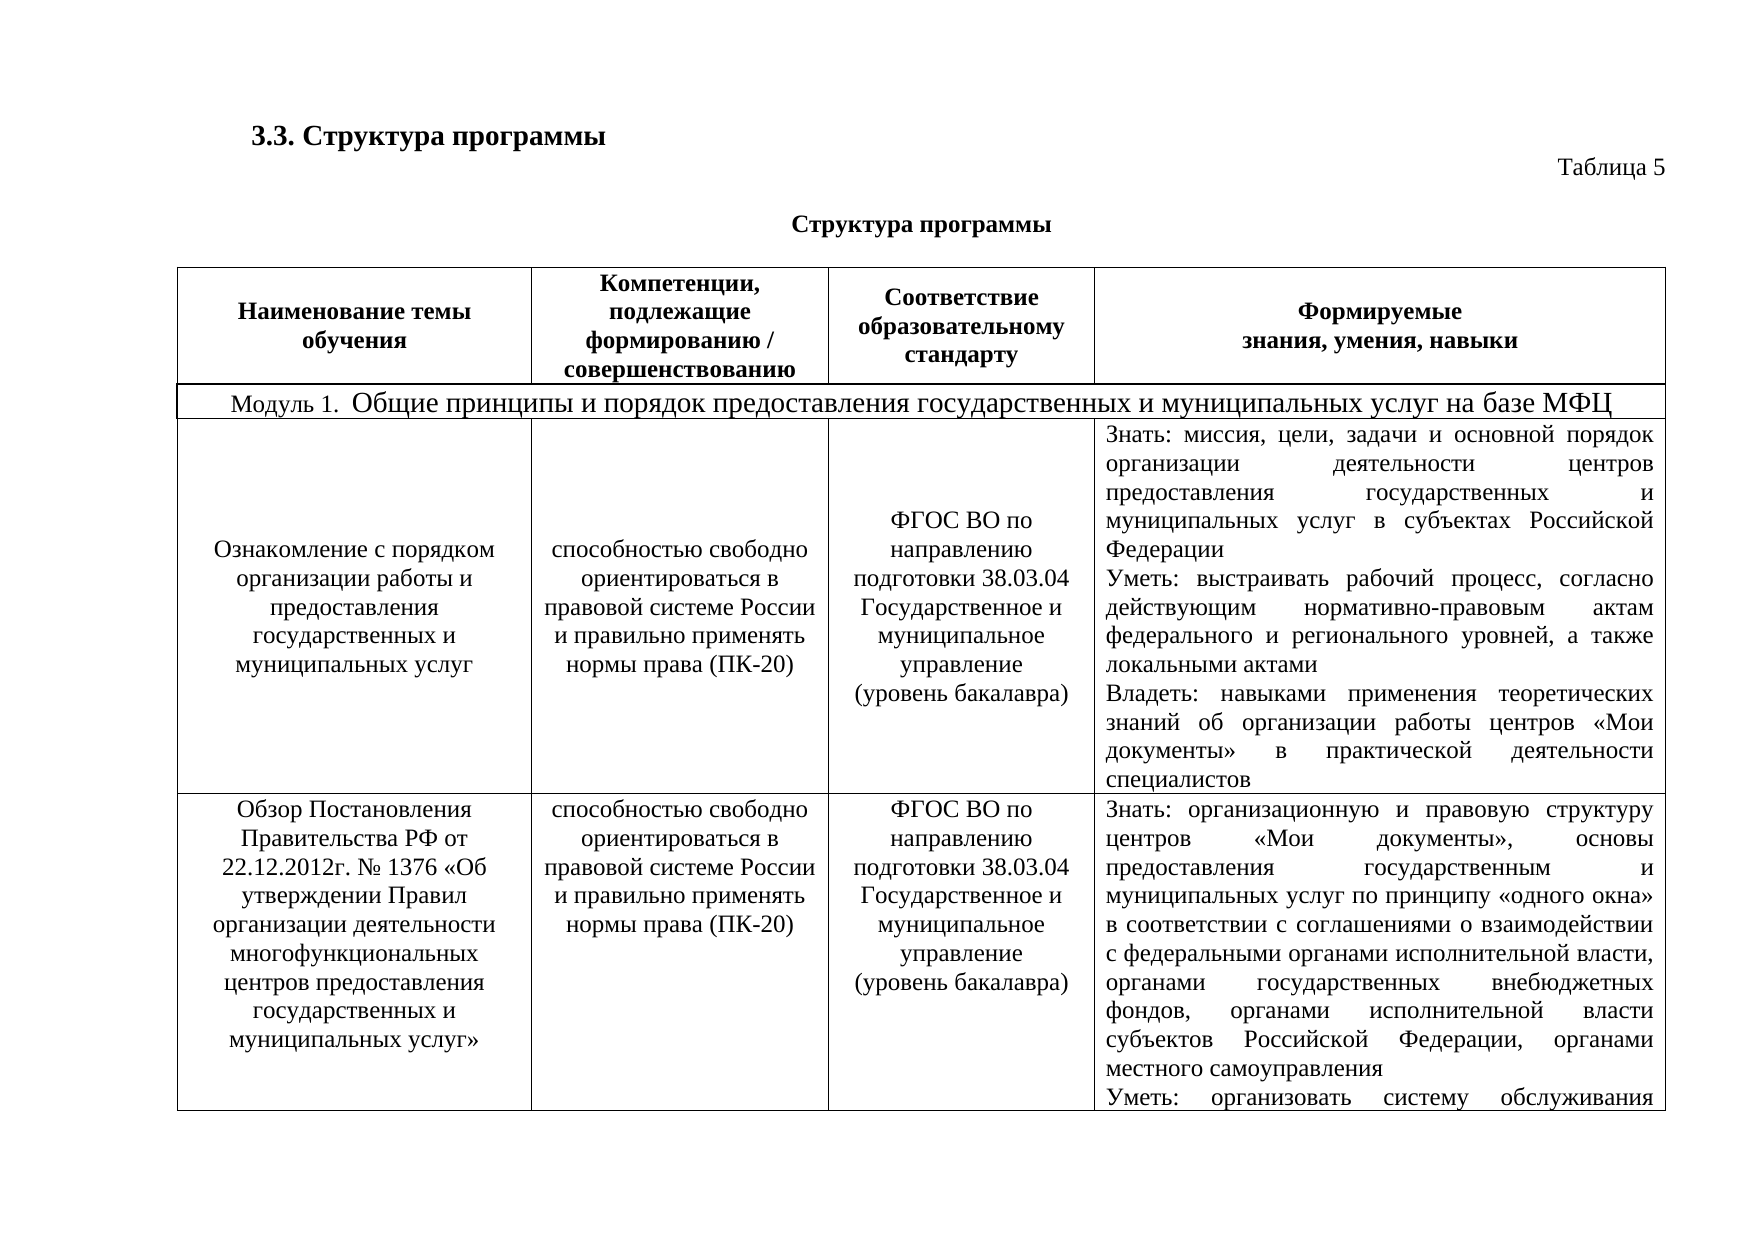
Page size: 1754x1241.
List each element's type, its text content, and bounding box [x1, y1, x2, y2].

table_cell ФГОС ВО по направлению подготовки 38.03.04 Государственное и муниципальное управление (уровень бакалавра) [829, 794, 1094, 1110]
text Структура программы [177, 209, 1665, 238]
table_cell ФГОС ВО по направлению подготовки 38.03.04 Государственное и муниципальное управление (уровень бакалавра) [829, 419, 1094, 793]
text 3.3. Структура программы [177, 118, 1665, 152]
table_cell Знать: миссия, цели, задачи и основной порядок организации деятельности центров предоставления государственных и муниципальных услуг в субъектах Российской Федерации Уметь: выстраивать рабочий процесс, согласно действующим нормативно-правовым актам федерального и регионального уровней, а также локальными актами Владеть: навыками применения теоретических знаний об организации работы центров «Мои документы» в практической деятельности специалистов [1095, 419, 1665, 793]
table_header Формируемые знания, умения, навыки [1095, 268, 1665, 383]
text Таблица 5 [177, 152, 1665, 180]
table_cell способностью свободно ориентироваться в правовой системе России и правильно применять нормы права (ПК-20) [532, 419, 828, 793]
table_cell Модуль 1. Общие принципы и порядок предоставления государственных и муниципальных услуг на базе МФЦ [178, 385, 1483, 418]
table_cell Ознакомление с порядком организации работы и предоставления государственных и муниципальных услуг [178, 419, 531, 793]
table_header Наименование темы обучения [178, 268, 531, 383]
table_header Компетенции, подлежащие формированию / совершенствованию [532, 268, 828, 383]
table_cell способностью свободно ориентироваться в правовой системе России и правильно применять нормы права (ПК-20) [532, 794, 828, 1110]
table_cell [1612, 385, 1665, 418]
table_header Соответствие образовательному стандарту [829, 268, 1094, 383]
